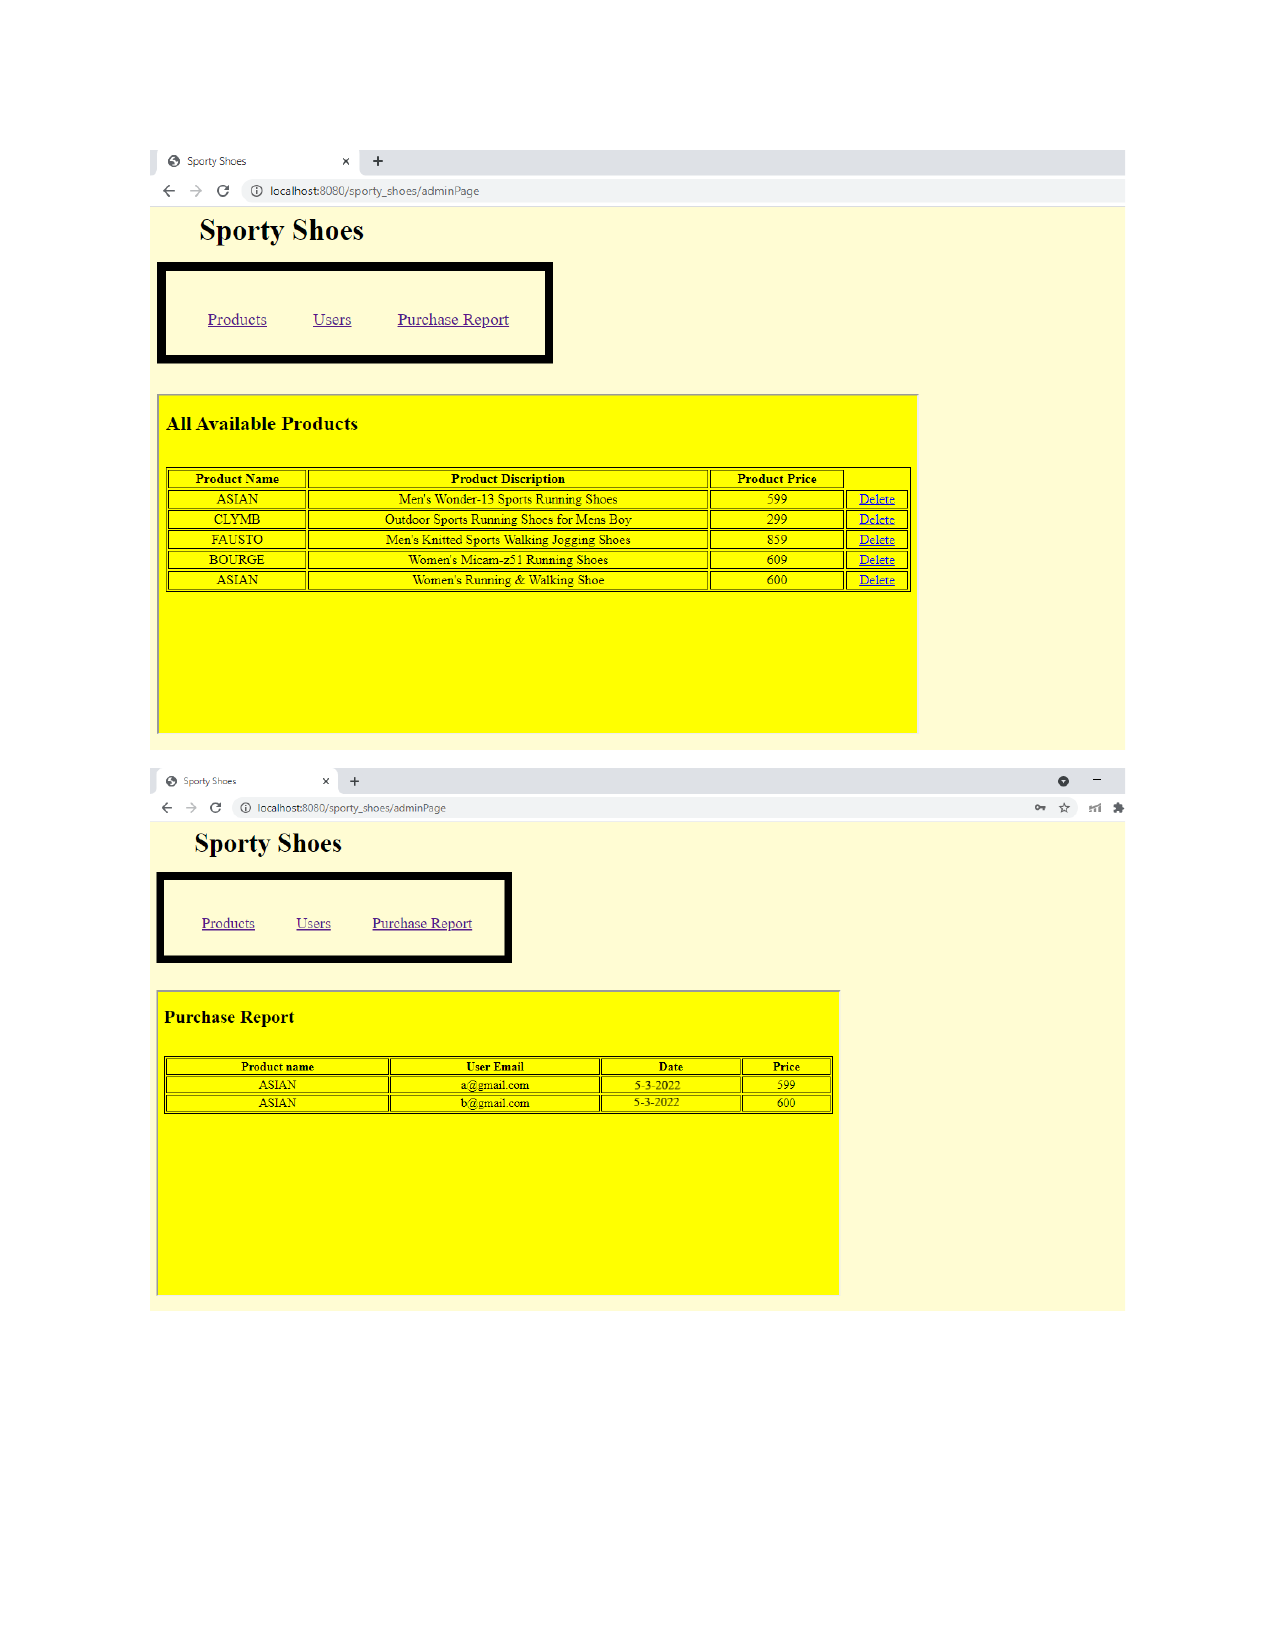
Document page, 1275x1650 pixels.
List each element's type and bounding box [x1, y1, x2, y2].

picture [150, 768, 1125, 1311]
picture [150, 150, 1125, 750]
